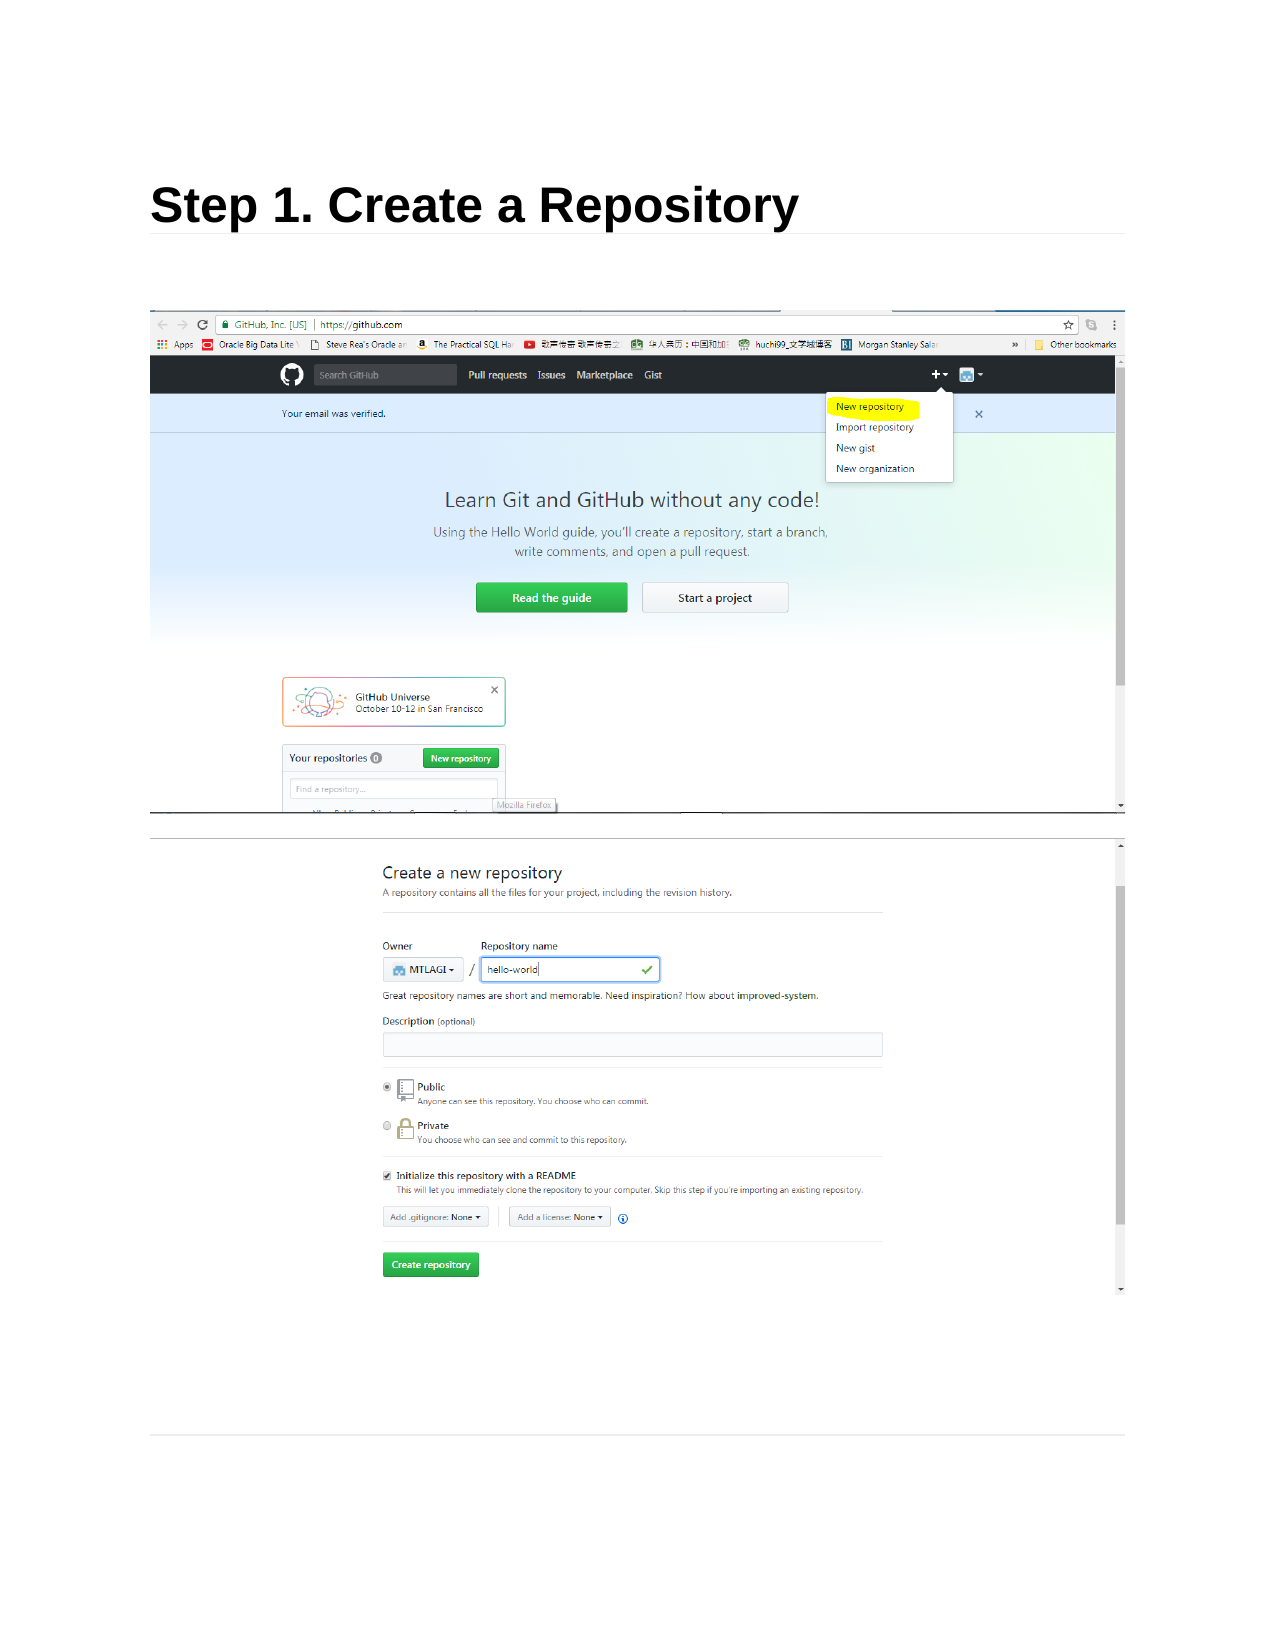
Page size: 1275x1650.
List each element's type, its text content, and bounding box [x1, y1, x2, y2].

picture [150, 838, 1125, 1295]
text Step 1. Create a Repository [150, 175, 1125, 233]
picture [150, 310, 1125, 814]
